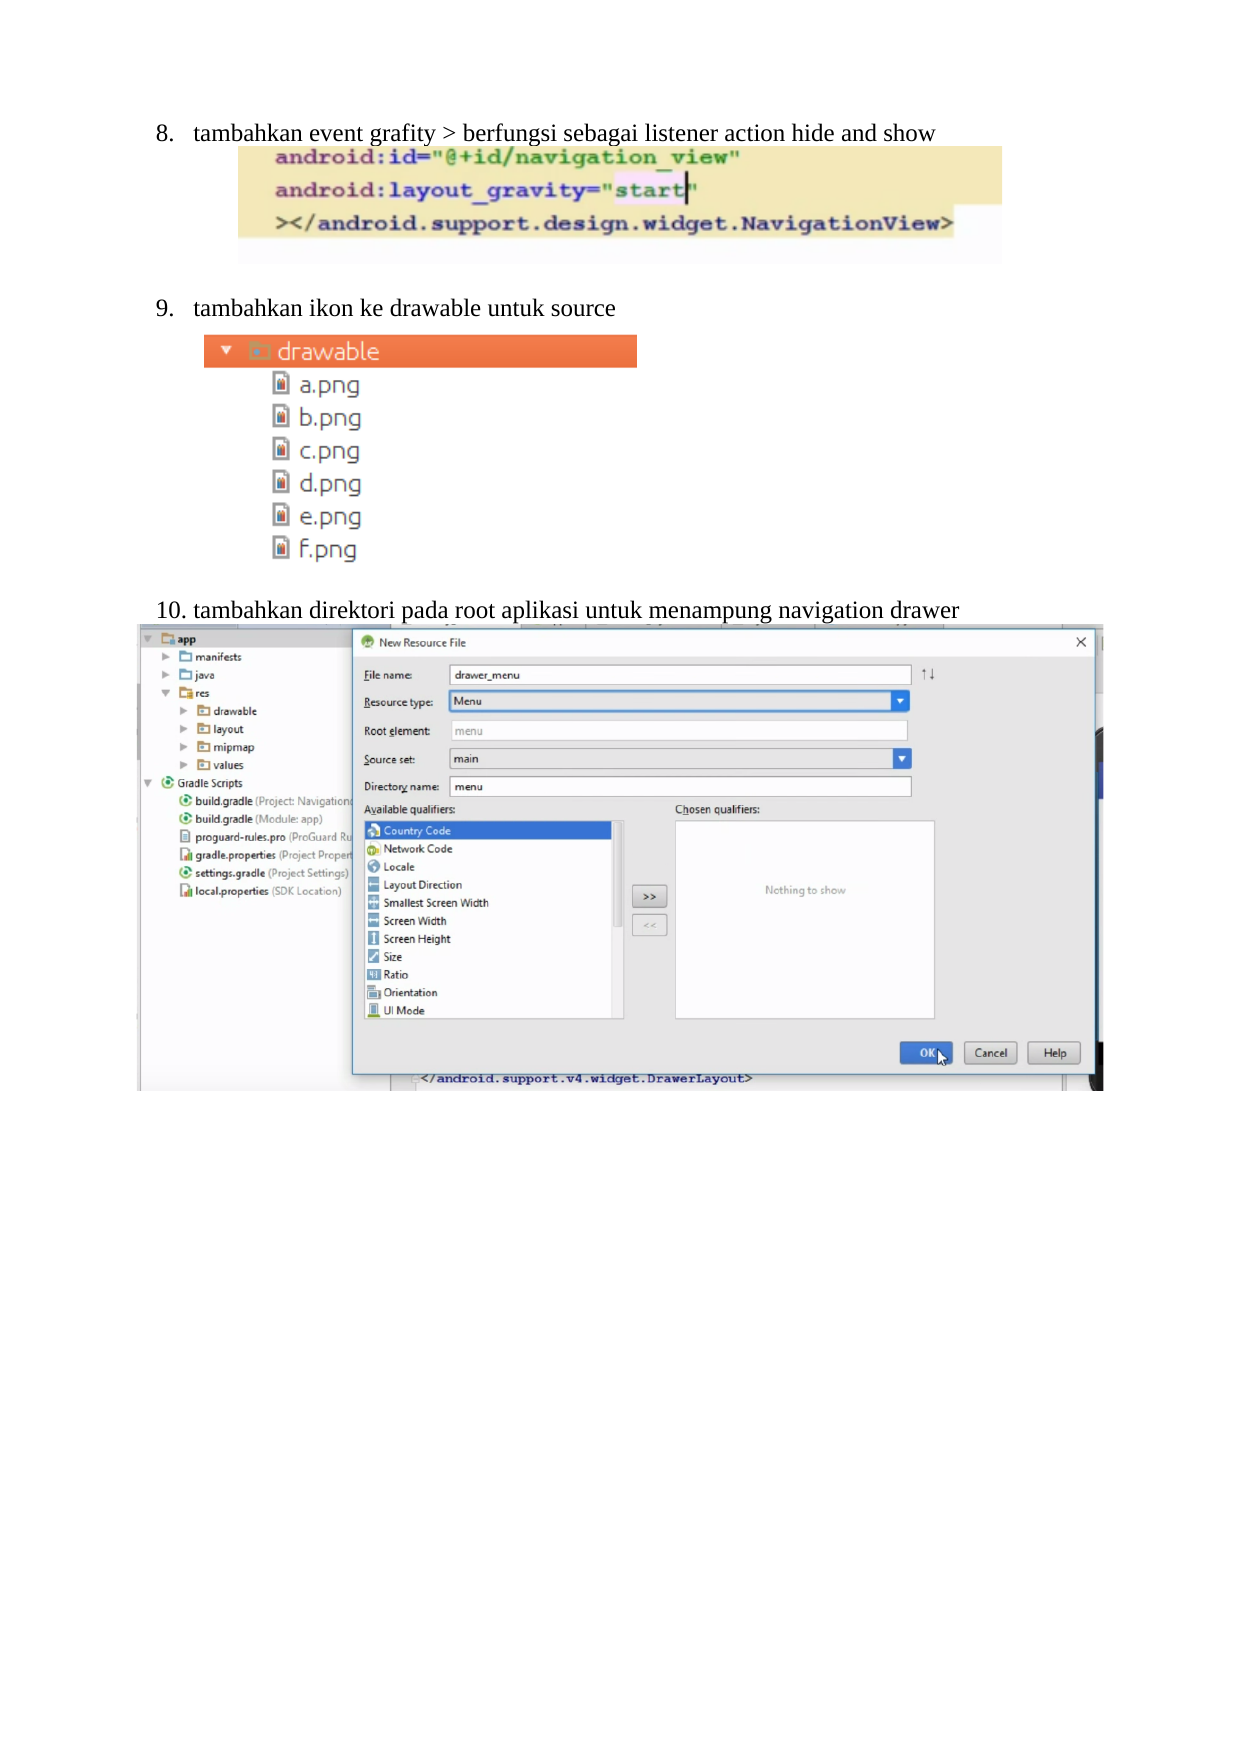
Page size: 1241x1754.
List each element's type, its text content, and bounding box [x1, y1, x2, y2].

list tambahkan direktori pada root aplikasi untuk menampung navigation drawer [156, 596, 1122, 624]
list tambahkan ikon ke drawable untuk source [156, 293, 1122, 322]
list tambahkan event grafity > berfungsi sebagai listener action hide and show [156, 118, 1122, 147]
picture [204, 332, 637, 567]
picture [136, 624, 1104, 1091]
picture [238, 146, 1003, 264]
